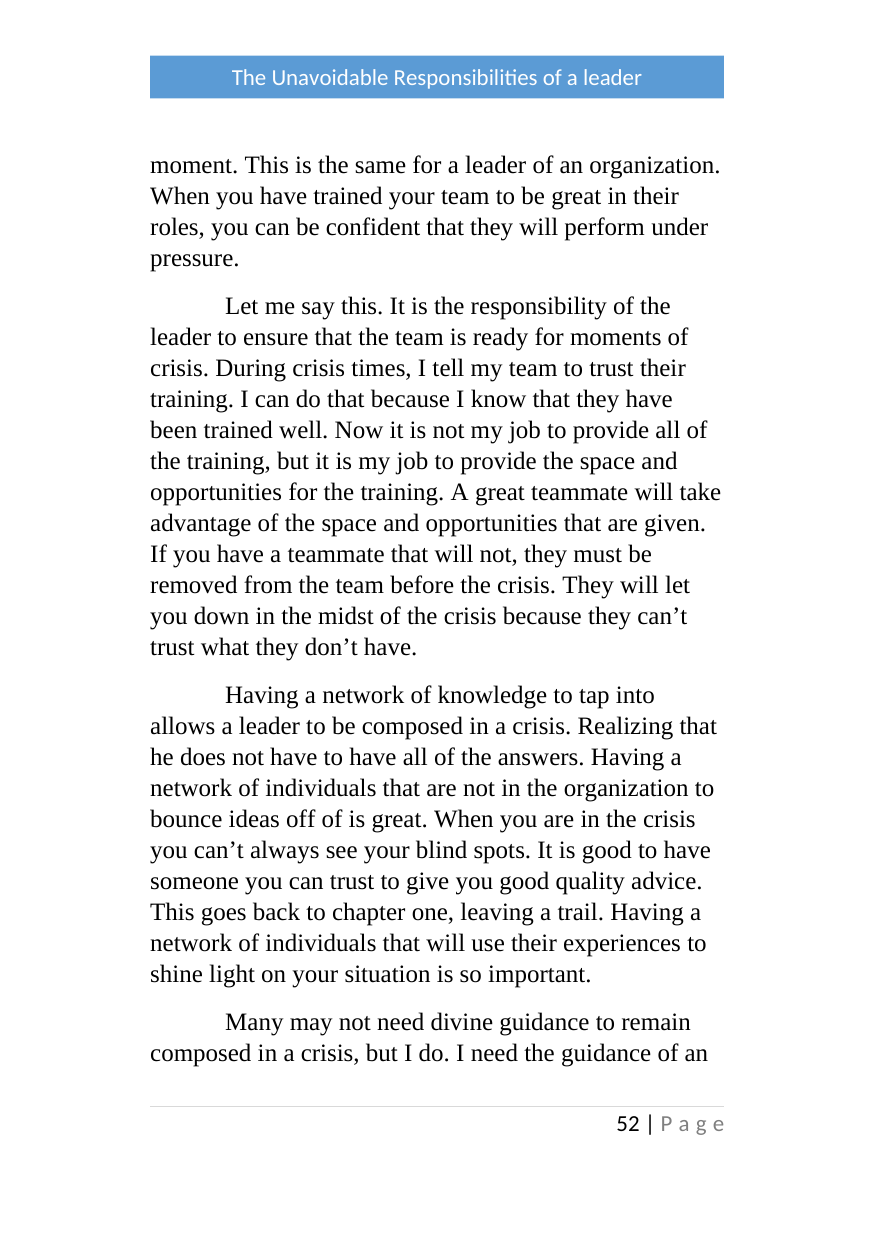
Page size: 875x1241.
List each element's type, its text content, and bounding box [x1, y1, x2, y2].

text Having a network of knowledge to tap into allows a leader to be composed in a crisis. Realizing that he does not have to have all of the answers. Having a network of individuals that are not in the organization to bounce ideas off of is great. When you are in the crisis you can’t always see your blind spots. It is good to have someone you can trust to give you good quality advice. This goes back to chapter one, leaving a trail. Having a network of individuals that will use their experiences to shine light on your situation is so important. [150, 680, 724, 988]
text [150, 150, 724, 272]
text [150, 1007, 724, 1067]
text Let me say this. It is the responsibility of the leader to ensure that the team is ready for moments of crisis. During crisis times, I tell my team to trust their training. I can do that because I know that they have been trained well. Now it is not my job to provide all of the training, but it is my job to provide the space and opportunities for the training. A great teammate will take advantage of the space and opportunities that are given. If you have a teammate that will not, they must be removed from the team before the crisis. They will let you down in the midst of the crisis because they can’t trust what they don’t have. [150, 291, 724, 661]
